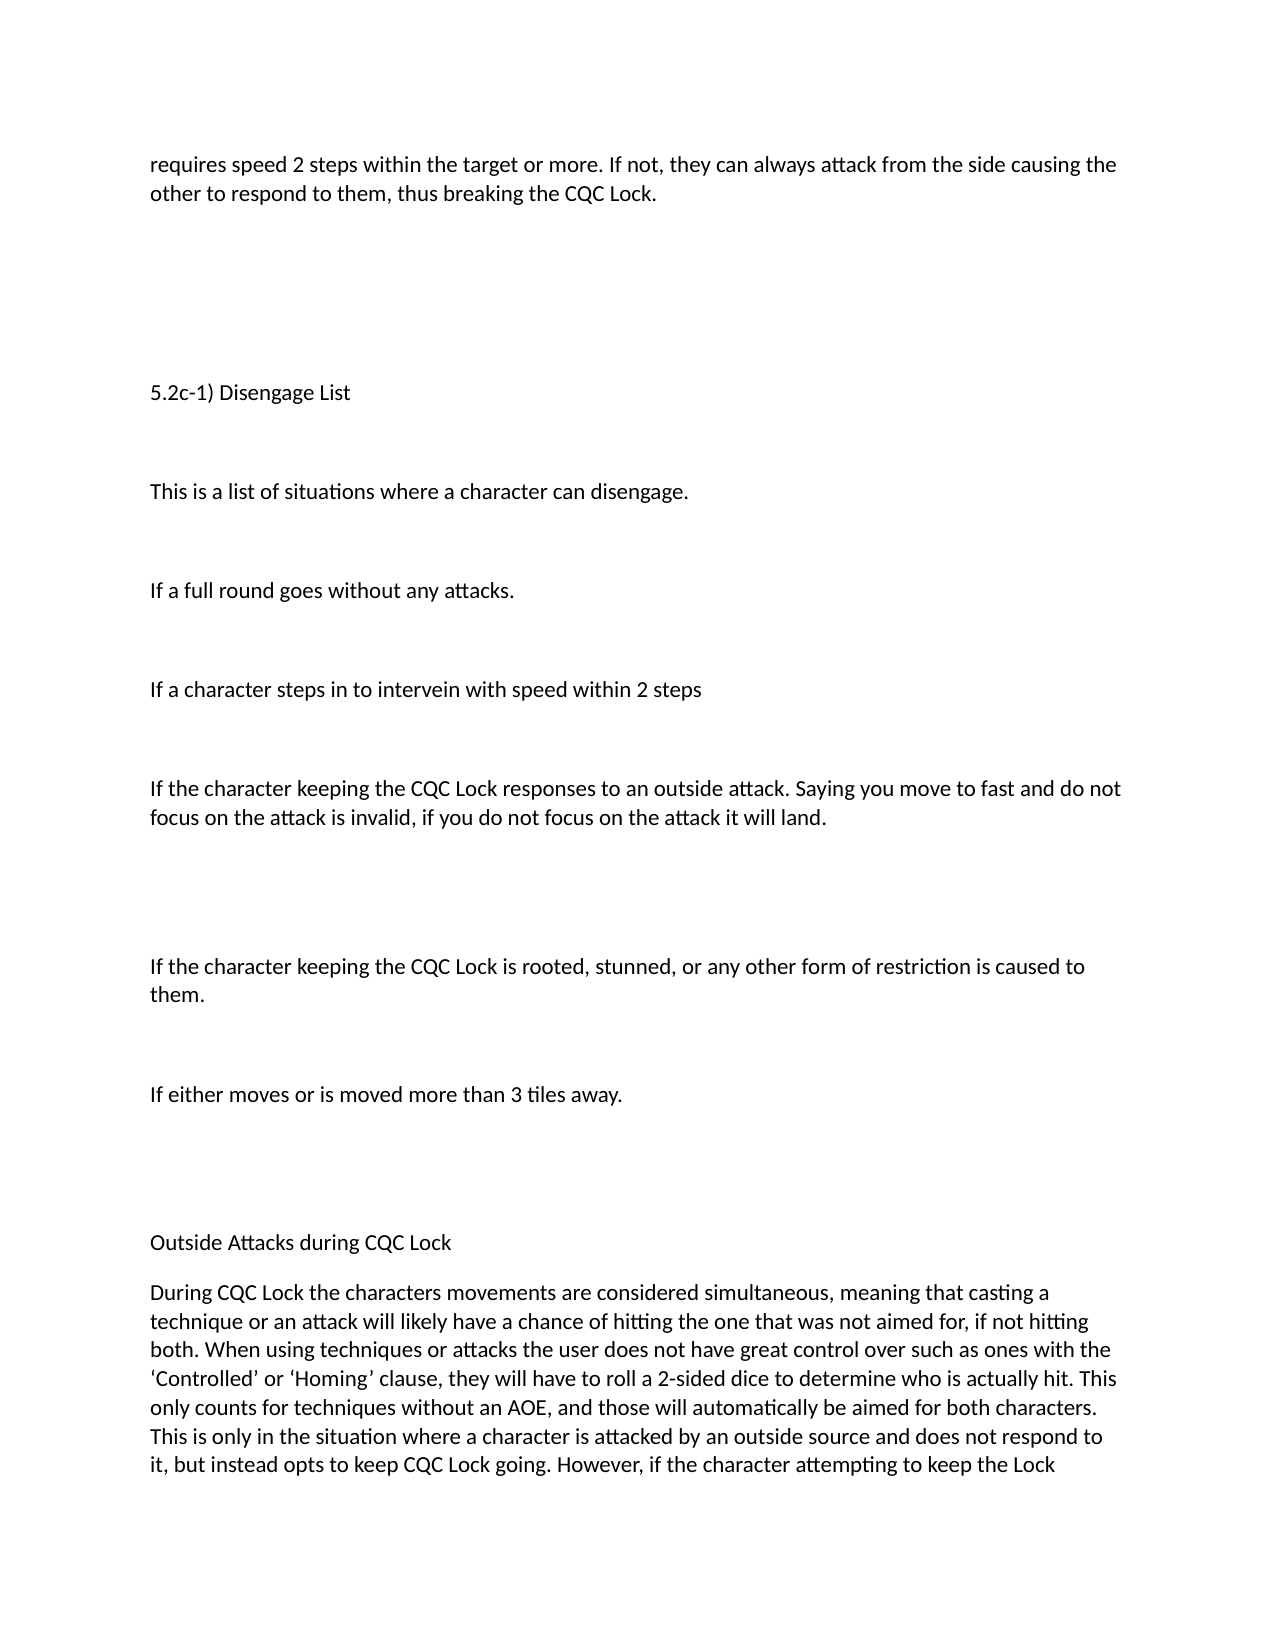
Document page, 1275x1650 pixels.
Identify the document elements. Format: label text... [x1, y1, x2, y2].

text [150, 1277, 1125, 1479]
text If a character steps in to intervein with speed within 2 steps [150, 674, 1125, 703]
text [150, 150, 1125, 207]
text If the character keeping the CQC Lock responses to an outside attack. Saying you move to fast and do not focus on the attack is invalid, if you do not focus on the attack it will land. [150, 774, 1125, 831]
text 5.2c-1) Disengage List [150, 377, 1125, 406]
text If either moves or is moved more than 3 tiles away. [150, 1079, 1125, 1108]
text If the character keeping the CQC Lock is rooted, stunned, or any other form of restriction is caused to them. [150, 951, 1125, 1009]
text This is a list of situations where a character can disengage. [150, 476, 1125, 505]
text If a full round goes without any attacks. [150, 575, 1125, 604]
text Outside Attacks during CQC Lock [150, 1228, 1125, 1257]
